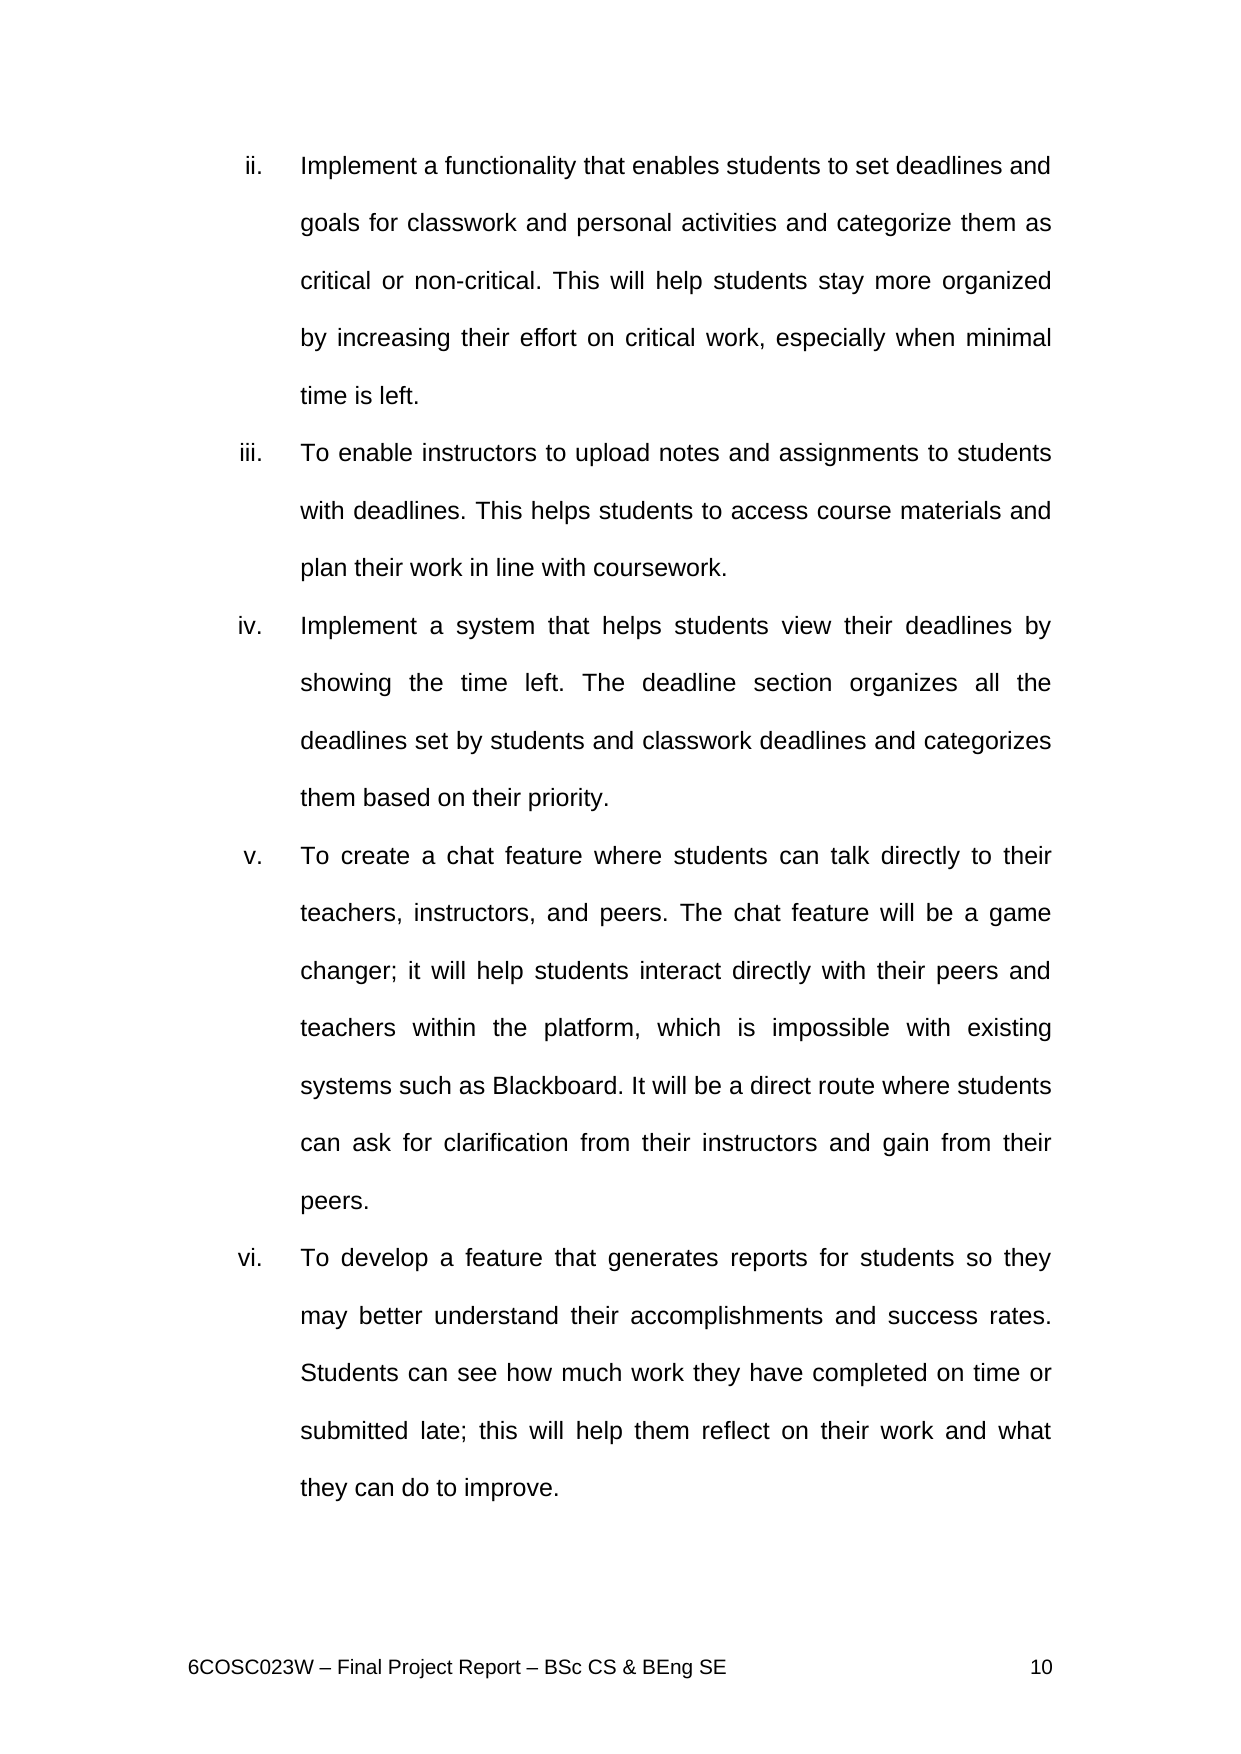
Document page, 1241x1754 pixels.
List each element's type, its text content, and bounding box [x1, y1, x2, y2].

list To enable instructors to upload notes and assignments to students with deadlines. This helps students to access course materials and plan their work in line with coursework. [263, 438, 1053, 582]
list Implement a system that helps students view their deadlines by showing the time left. The deadline section organizes all the deadlines set by students and classwork deadlines and categorizes them based on their priority. [263, 611, 1053, 812]
list To create a chat feature where students can talk directly to their teachers, instructors, and peers. The chat feature will be a game changer; it will help students interact directly with their peers and teachers within the platform, which is impossible with existing systems such as Blackboard. It will be a direct route where students can ask for clarification from their instructors and gain from their peers. [263, 841, 1053, 1215]
list To develop a feature that generates reports for students so they may better understand their accomplishments and success rates. Students can see how much work they have completed on time or submitted late; this will help them reflect on their work and what they can do to improve. [263, 1243, 1053, 1502]
list Implement a functionality that enables students to set deadlines and goals for classwork and personal activities and categorize them as critical or non-critical. This will help students stay more organized by increasing their effort on critical work, especially when minimal time is left. [263, 151, 1053, 410]
